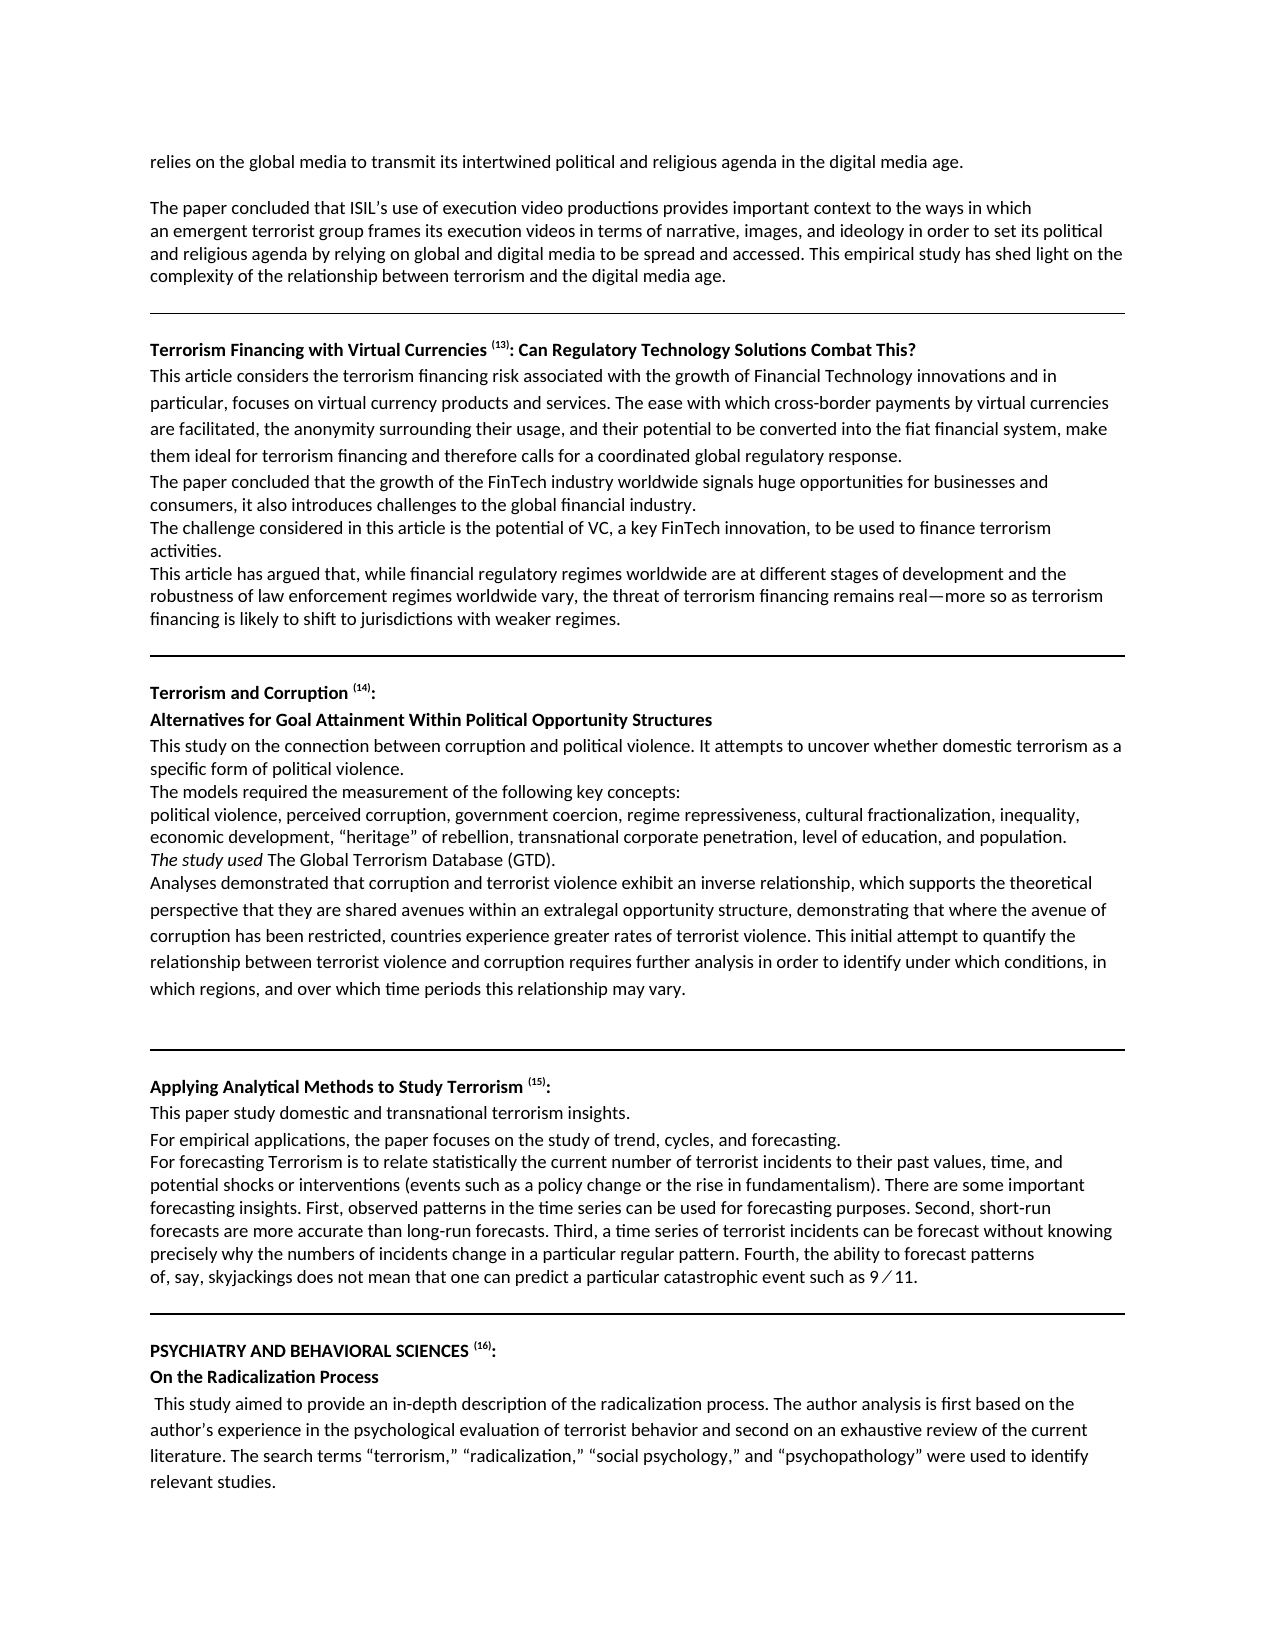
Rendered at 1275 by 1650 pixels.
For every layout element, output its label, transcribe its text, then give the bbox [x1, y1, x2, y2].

text Terrorism Financing with Virtual Currencies (13): Can Regulatory Technology Solutions Combat This? [150, 338, 1125, 361]
text This paper study domestic and transnational terrorism insights. [150, 1101, 1125, 1124]
text The paper concluded that ISIL’s use of execution video productions provides important context to the ways in which [150, 196, 1125, 219]
text relies on the global media to transmit its intertwined political and religious agenda in the digital media age. [150, 150, 1125, 173]
text political violence, perceived corruption, government coercion, regime repressiveness, cultural fractionalization, inequality, economic development, “heritage” of rebellion, transnational corporate penetration, level of education, and population. [150, 803, 1125, 849]
text The models required the measurement of the following key concepts: [150, 780, 1125, 803]
text This study on the connection between corruption and political violence. It attempts to uncover whether domestic terrorism as a specific form of political violence. [150, 734, 1125, 780]
text For empirical applications, the paper focuses on the study of trend, cycles, and forecasting. [150, 1128, 1125, 1151]
text Applying Analytical Methods to Study Terrorism (15): [150, 1075, 1125, 1098]
text PSYCHIATRY AND BEHAVIORAL SCIENCES (16): [150, 1339, 1125, 1362]
text The challenge considered in this article is the potential of VC, a key FinTech innovation, to be used to finance terrorism activities. [150, 516, 1125, 562]
text For forecasting Terrorism is to relate statistically the current number of terrorist incidents to their past values, time, and potential shocks or interventions (events such as a policy change or the rise in fundamentalism). There are some important forecasting insights. First, observed patterns in the time series can be used for forecasting purposes. Second, short-run forecasts are more accurate than long-run forecasts. Third, a time series of terrorist incidents can be forecast without knowing precisely why the numbers of incidents change in a particular regular pattern. Fourth, the ability to forecast patterns [150, 1151, 1125, 1265]
text This article considers the terrorism financing risk associated with the growth of Financial Technology innovations and in particular, focuses on virtual currency products and services. The ease with which cross-border payments by virtual currencies are facilitated, the anonymity surrounding their usage, and their potential to be converted into the fiat financial system, make them ideal for terrorism financing and therefore calls for a coordinated global regulatory response. [150, 365, 1125, 467]
text of, say, skyjackings does not mean that one can predict a particular catastrophic event such as 9 ⁄ 11. [150, 1265, 1125, 1288]
text Analyses demonstrated that corruption and terrorist violence exhibit an inverse relationship, which supports the theoretical perspective that they are shared avenues within an extralegal opportunity structure, demonstrating that where the avenue of corruption has been restricted, countries experience greater rates of terrorist violence. This initial attempt to quantify the relationship between terrorist violence and corruption requires further analysis in order to identify under which conditions, in which regions, and over which time periods this relationship may vary. [150, 872, 1125, 1000]
text This study aimed to provide an in-depth description of the radicalization process. The author analysis is first based on the author’s experience in the psychological evaluation of terrorist behavior and second on an exhaustive review of the current literature. The search terms “terrorism,” “radicalization,” “social psychology,” and “psychopathology” were used to identify relevant studies. [150, 1392, 1125, 1494]
text The paper concluded that the growth of the FinTech industry worldwide signals huge opportunities for businesses and consumers, it also introduces challenges to the global financial industry. [150, 470, 1125, 516]
text This article has argued that, while financial regulatory regimes worldwide are at different stages of development and the robustness of law enforcement regimes worldwide vary, the threat of terrorism financing remains real—more so as terrorism financing is likely to shift to jurisdictions with weaker regimes. [150, 562, 1125, 631]
text The study used The Global Terrorism Database (GTD). [150, 849, 1125, 872]
text On the Radicalization Process [150, 1365, 1125, 1388]
text Alternatives for Goal Attainment Within Political Opportunity Structures [150, 708, 1125, 731]
text an emergent terrorist group frames its execution videos in terms of narrative, images, and ideology in order to set its political and religious agenda by relying on global and digital media to be spread and accessed. This empirical study has shed light on the complexity of the relationship between terrorism and the digital media age. [150, 219, 1125, 287]
text Terrorism and Corruption (14): [150, 681, 1125, 704]
